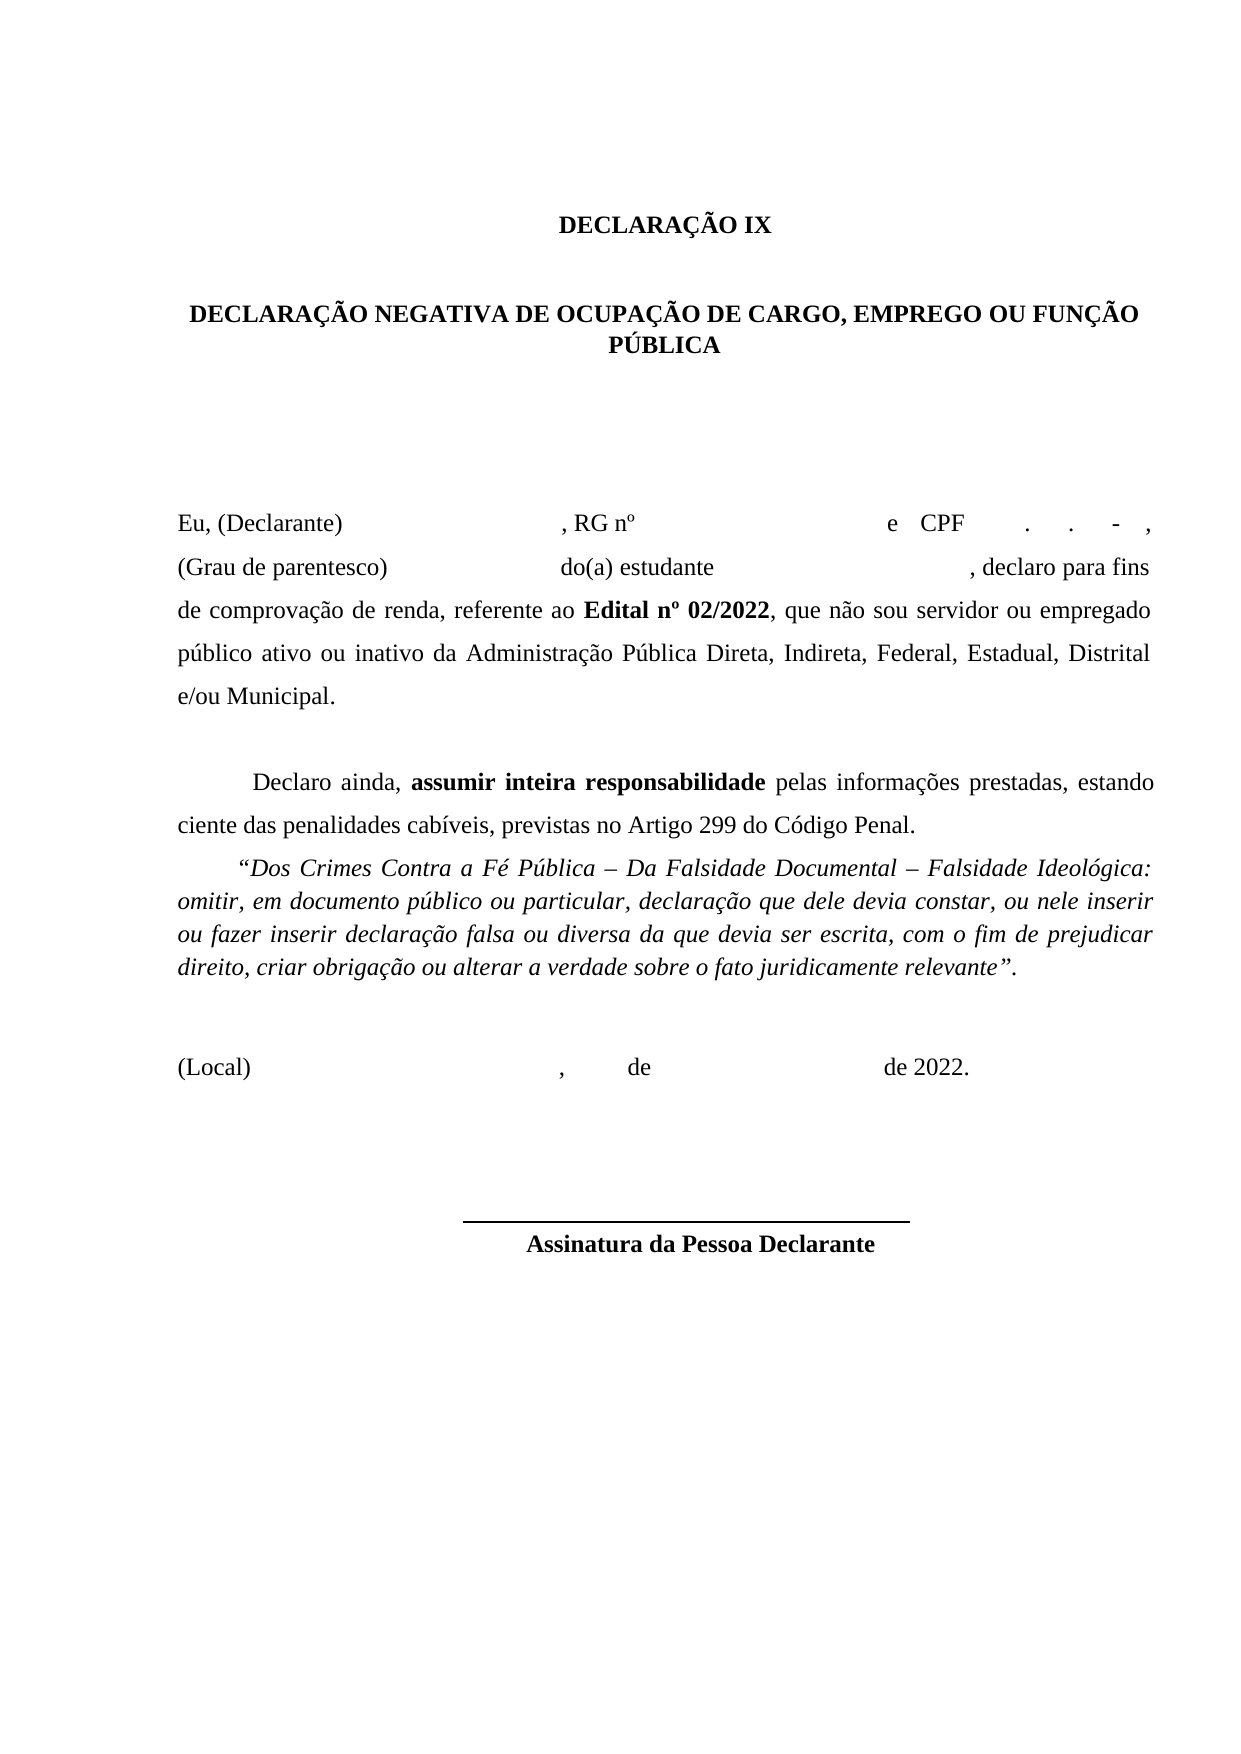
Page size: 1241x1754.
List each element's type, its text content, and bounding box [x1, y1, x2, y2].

text DECLARAÇÃO NEGATIVA DE OCUPAÇÃO DE CARGO, EMPREGO OU FUNÇÃO PÚBLICA [177, 299, 1152, 359]
text “Dos Crimes Contra a Fé Pública – Da Falsidade Documental – Falsidade Ideológica: omitir, em documento público ou particular, declaração que dele devia constar, ou nele inserir ou fazer inserir declaração falsa ou diversa da que devia ser escrita, com o fim de prejudicar direito, criar obrigação ou alterar a verdade sobre o fato juridicamente relevante”. [177, 853, 1154, 980]
text Assinatura da Pessoa Declarante [526, 1229, 1152, 1258]
text Eu, (Declarante) , RG nº e CPF . . - , (Grau de parentesco) do(a) estudante , declaro para fins de comprovação de renda, referente ao Edital nº 02/2022, que não sou servidor ou empregado público ativo ou inativo da Administração Pública Direta, Indireta, Federal, Estadual, Distrital e/ou Municipal. [177, 508, 1152, 710]
text DECLARAÇÃO IX [177, 210, 1153, 238]
text Declaro ainda, assumir inteira responsabilidade pelas informações prestadas, estando ciente das penalidades cabíveis, previstas no Artigo 299 do Código Penal. [177, 767, 1154, 839]
text (Local) , de de 2022. [177, 1056, 1152, 1080]
